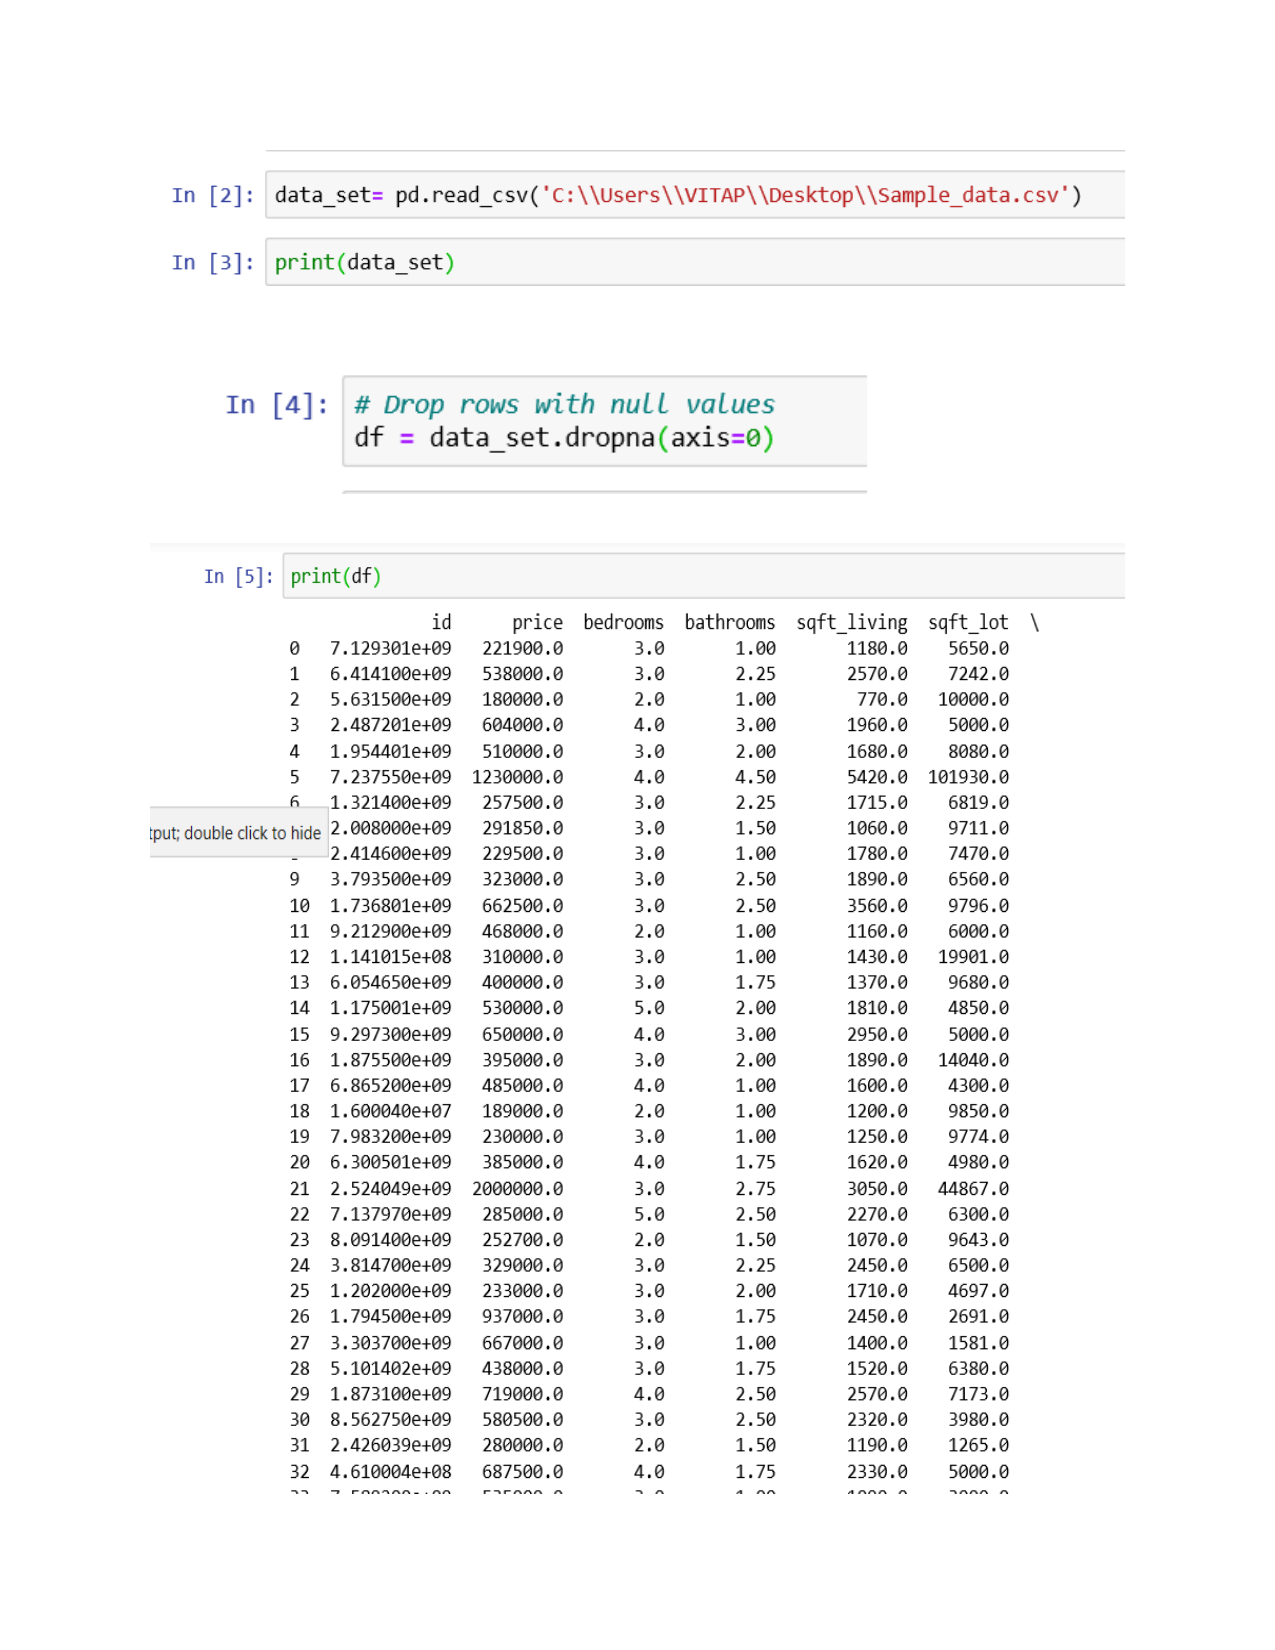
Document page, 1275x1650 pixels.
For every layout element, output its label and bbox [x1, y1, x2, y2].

picture [150, 543, 1125, 1494]
picture [150, 150, 1125, 286]
picture [150, 363, 868, 494]
